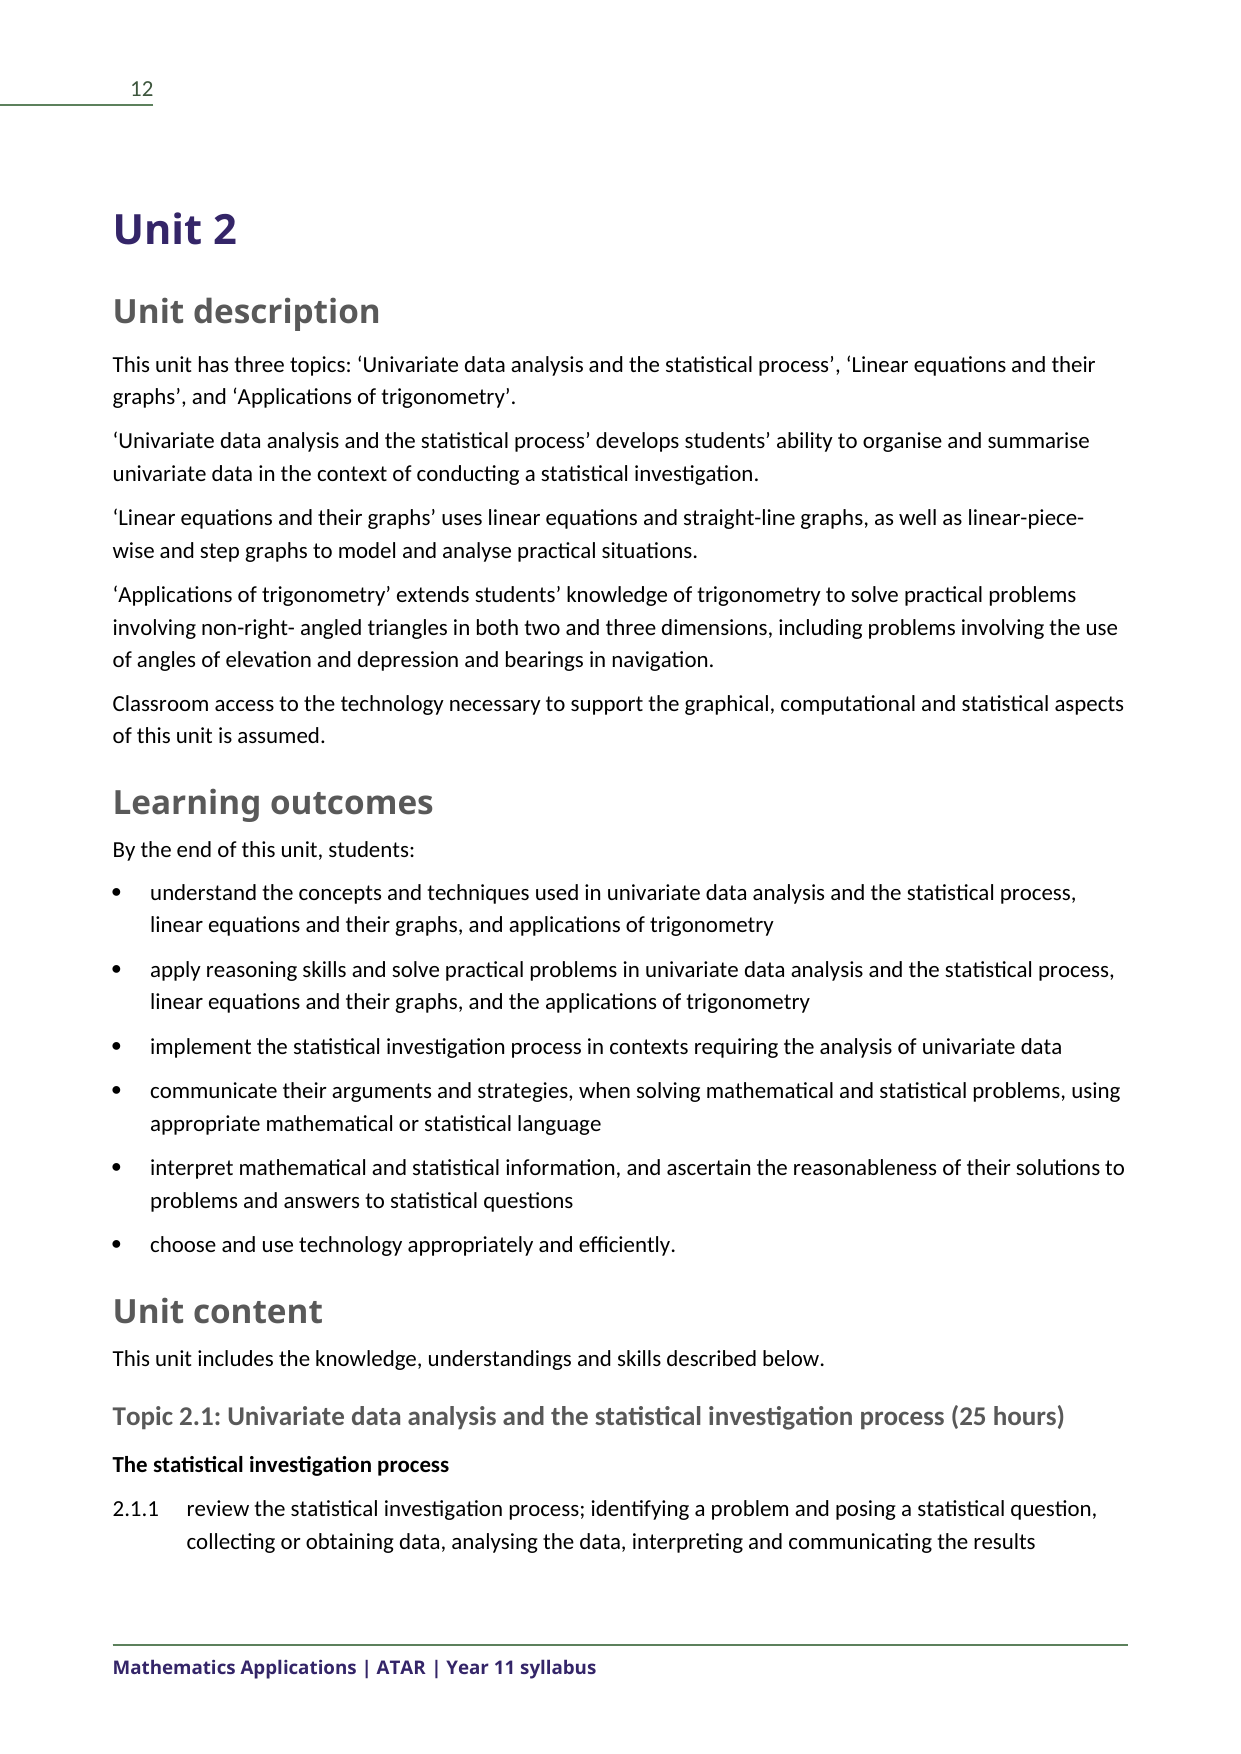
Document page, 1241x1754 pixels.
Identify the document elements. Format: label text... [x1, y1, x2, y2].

text This unit includes the knowledge, understandings and skills described below. [112, 1344, 1128, 1372]
list interpret mathematical and statistical information, and ascertain the reasonableness of their solutions to problems and answers to statistical questions [112, 1153, 1128, 1214]
list choose and use technology appropriately and efficiently. [112, 1230, 1128, 1258]
list understand the concepts and techniques used in univariate data analysis and the statistical process, linear equations and their graphs, and applications of trigonometry [112, 878, 1128, 938]
list implement the statistical investigation process in contexts requiring the analysis of univariate data [112, 1032, 1128, 1060]
text Classroom access to the technology necessary to support the graphical, computational and statistical aspects of this unit is assumed. [112, 689, 1128, 750]
list 2.1.1 review the statistical investigation process; identifying a problem and posing a statistical question, collecting or obtaining data, analysing the data, interpreting and communicating the results [112, 1494, 1128, 1555]
text Topic 2.1: Univariate data analysis and the statistical investigation process (25 hours) [112, 1399, 1128, 1432]
list apply reasoning skills and solve practical problems in univariate data analysis and the statistical process, linear equations and their graphs, and the applications of trigonometry [112, 955, 1128, 1015]
text This unit has three topics: ‘Univariate data analysis and the statistical process’, ‘Linear equations and their graphs’, and ‘Applications of trigonometry’. [112, 350, 1128, 410]
subtitle Unit content [112, 1288, 1128, 1333]
text By the end of this unit, students: [112, 835, 1128, 863]
text ‘Applications of trigonometry’ extends students’ knowledge of trigonometry to solve practical problems involving non-right- angled triangles in both two and three dimensions, including problems involving the use of angles of elevation and depression and bearings in navigation. [112, 580, 1128, 673]
text The statistical investigation process [112, 1450, 1128, 1478]
subtitle Learning outcomes [112, 779, 1128, 824]
text ‘Univariate data analysis and the statistical process’ develops students’ ability to organise and summarise univariate data in the context of conducting a statistical investigation. [112, 427, 1128, 487]
text ‘Linear equations and their graphs’ uses linear equations and straight-line graphs, as well as linear-piece-wise and step graphs to model and analyse practical situations. [112, 503, 1128, 564]
list communicate their arguments and strategies, when solving mathematical and statistical problems, using appropriate mathematical or statistical language [112, 1077, 1128, 1137]
subtitle Unit 2 [112, 200, 1128, 257]
subtitle Unit description [112, 287, 1128, 333]
